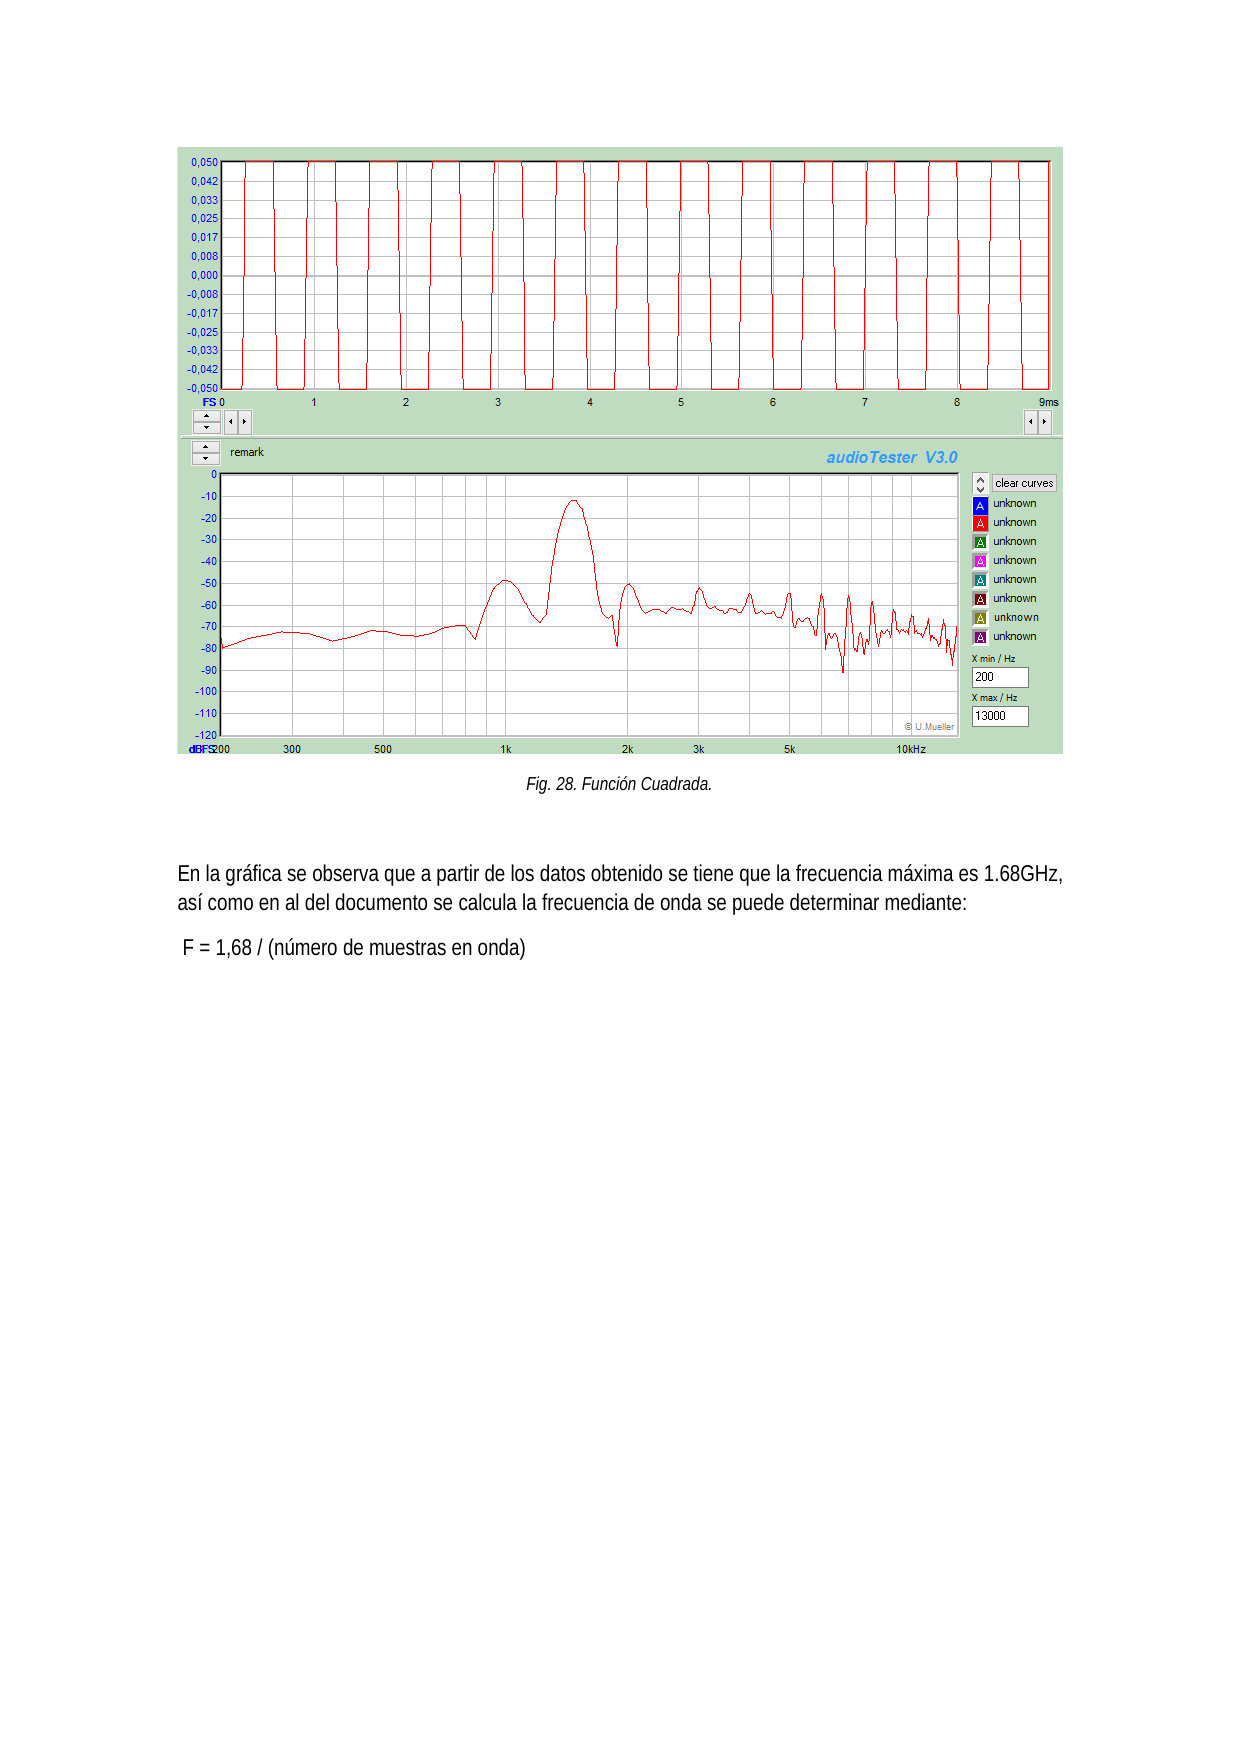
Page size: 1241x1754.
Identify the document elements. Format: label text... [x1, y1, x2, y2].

text En la gráfica se observa que a partir de los datos obtenido se tiene que la frecuencia máxima es 1.68GHz, así como en al del documento se calcula la frecuencia de onda se puede determinar mediante: [177, 860, 1063, 915]
picture [177, 147, 1063, 754]
text Fig. 28. Función Cuadrada. [177, 773, 1063, 794]
text F = 1,68 / (número de muestras en onda) [177, 934, 1063, 960]
